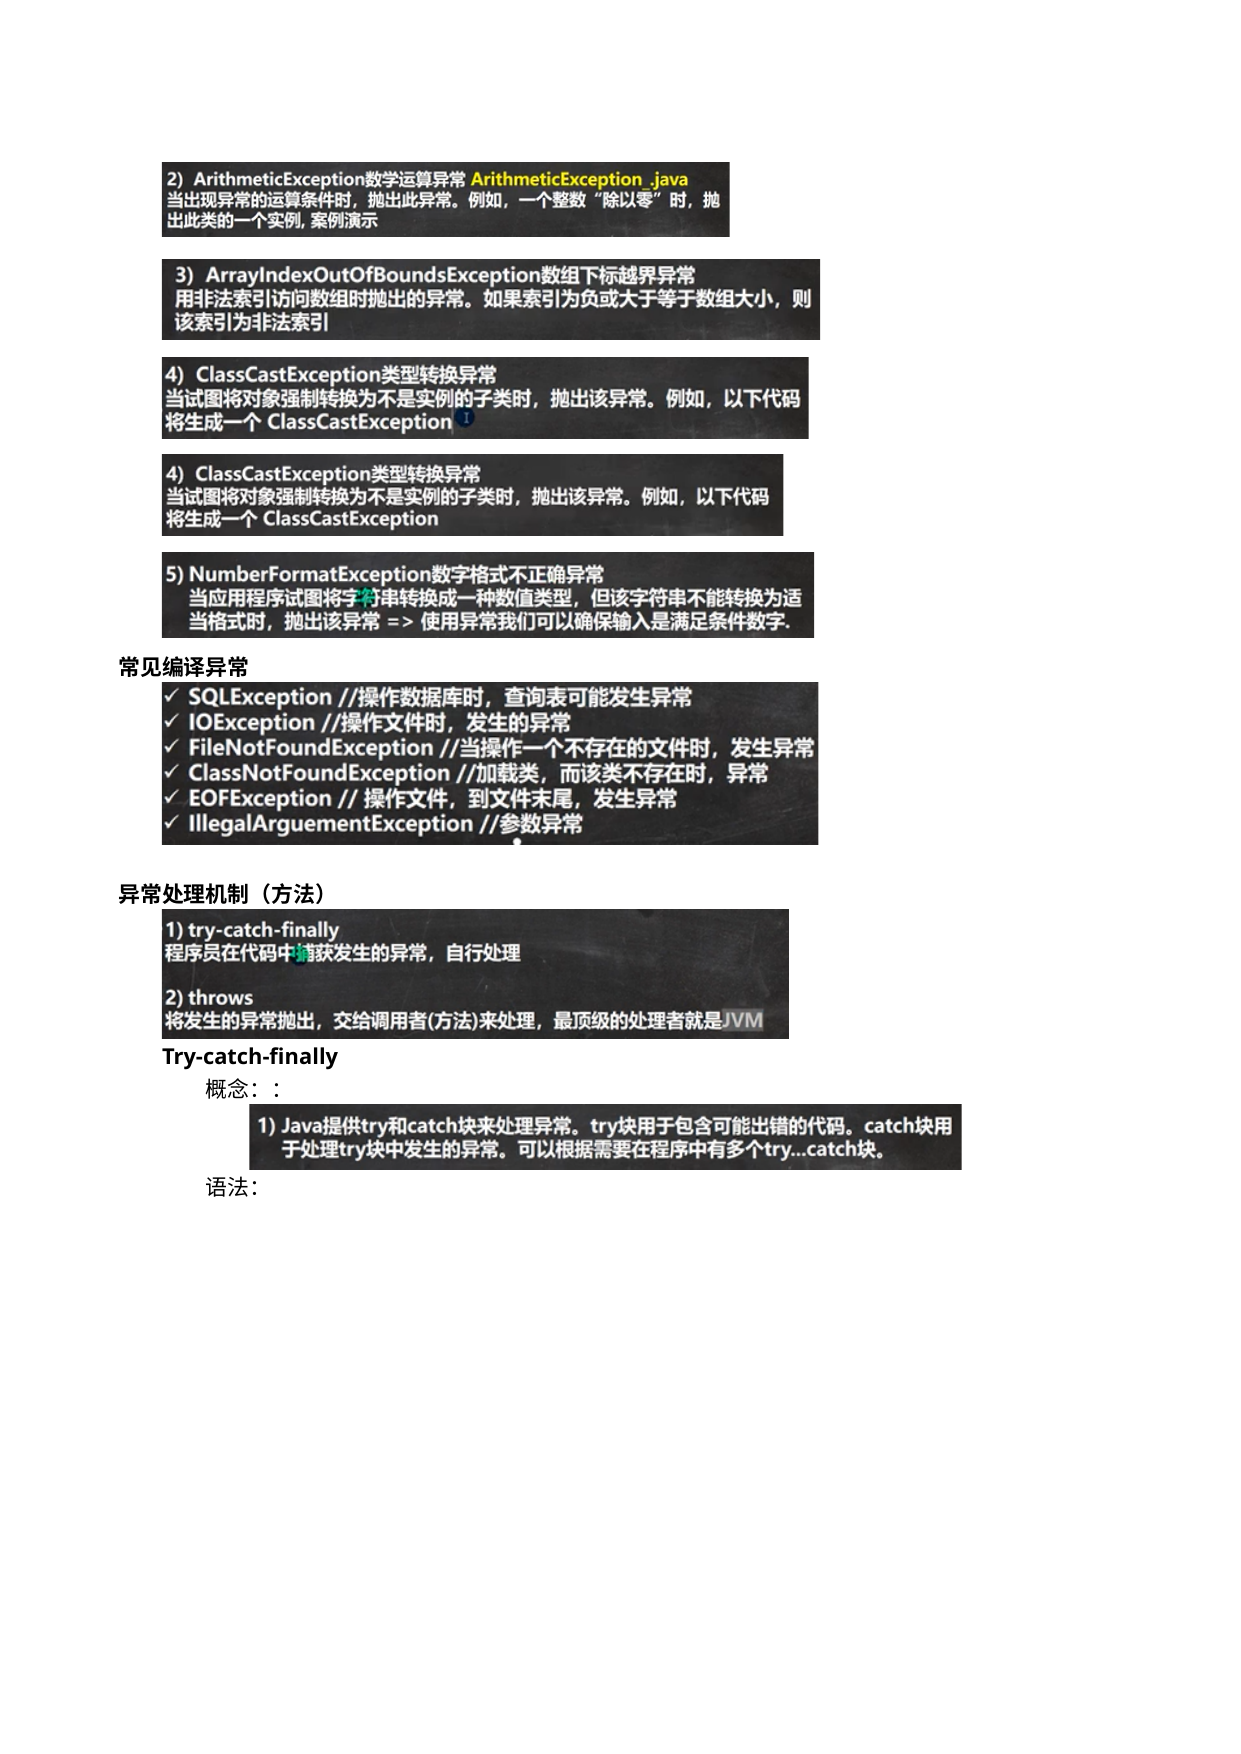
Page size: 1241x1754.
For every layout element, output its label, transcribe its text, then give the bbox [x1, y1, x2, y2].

picture [161, 682, 819, 845]
picture [161, 454, 784, 536]
picture [161, 259, 821, 340]
text 概念：： [118, 1072, 1122, 1104]
picture [249, 1104, 962, 1170]
text 异常处理机制（方法） [118, 877, 1122, 909]
picture [161, 357, 809, 439]
text Try-catch-finally [118, 1039, 1122, 1072]
text 常见编译异常 [118, 649, 1122, 682]
picture [161, 552, 815, 638]
picture [161, 909, 789, 1039]
text 语法： [118, 1169, 1122, 1202]
picture [161, 162, 730, 237]
